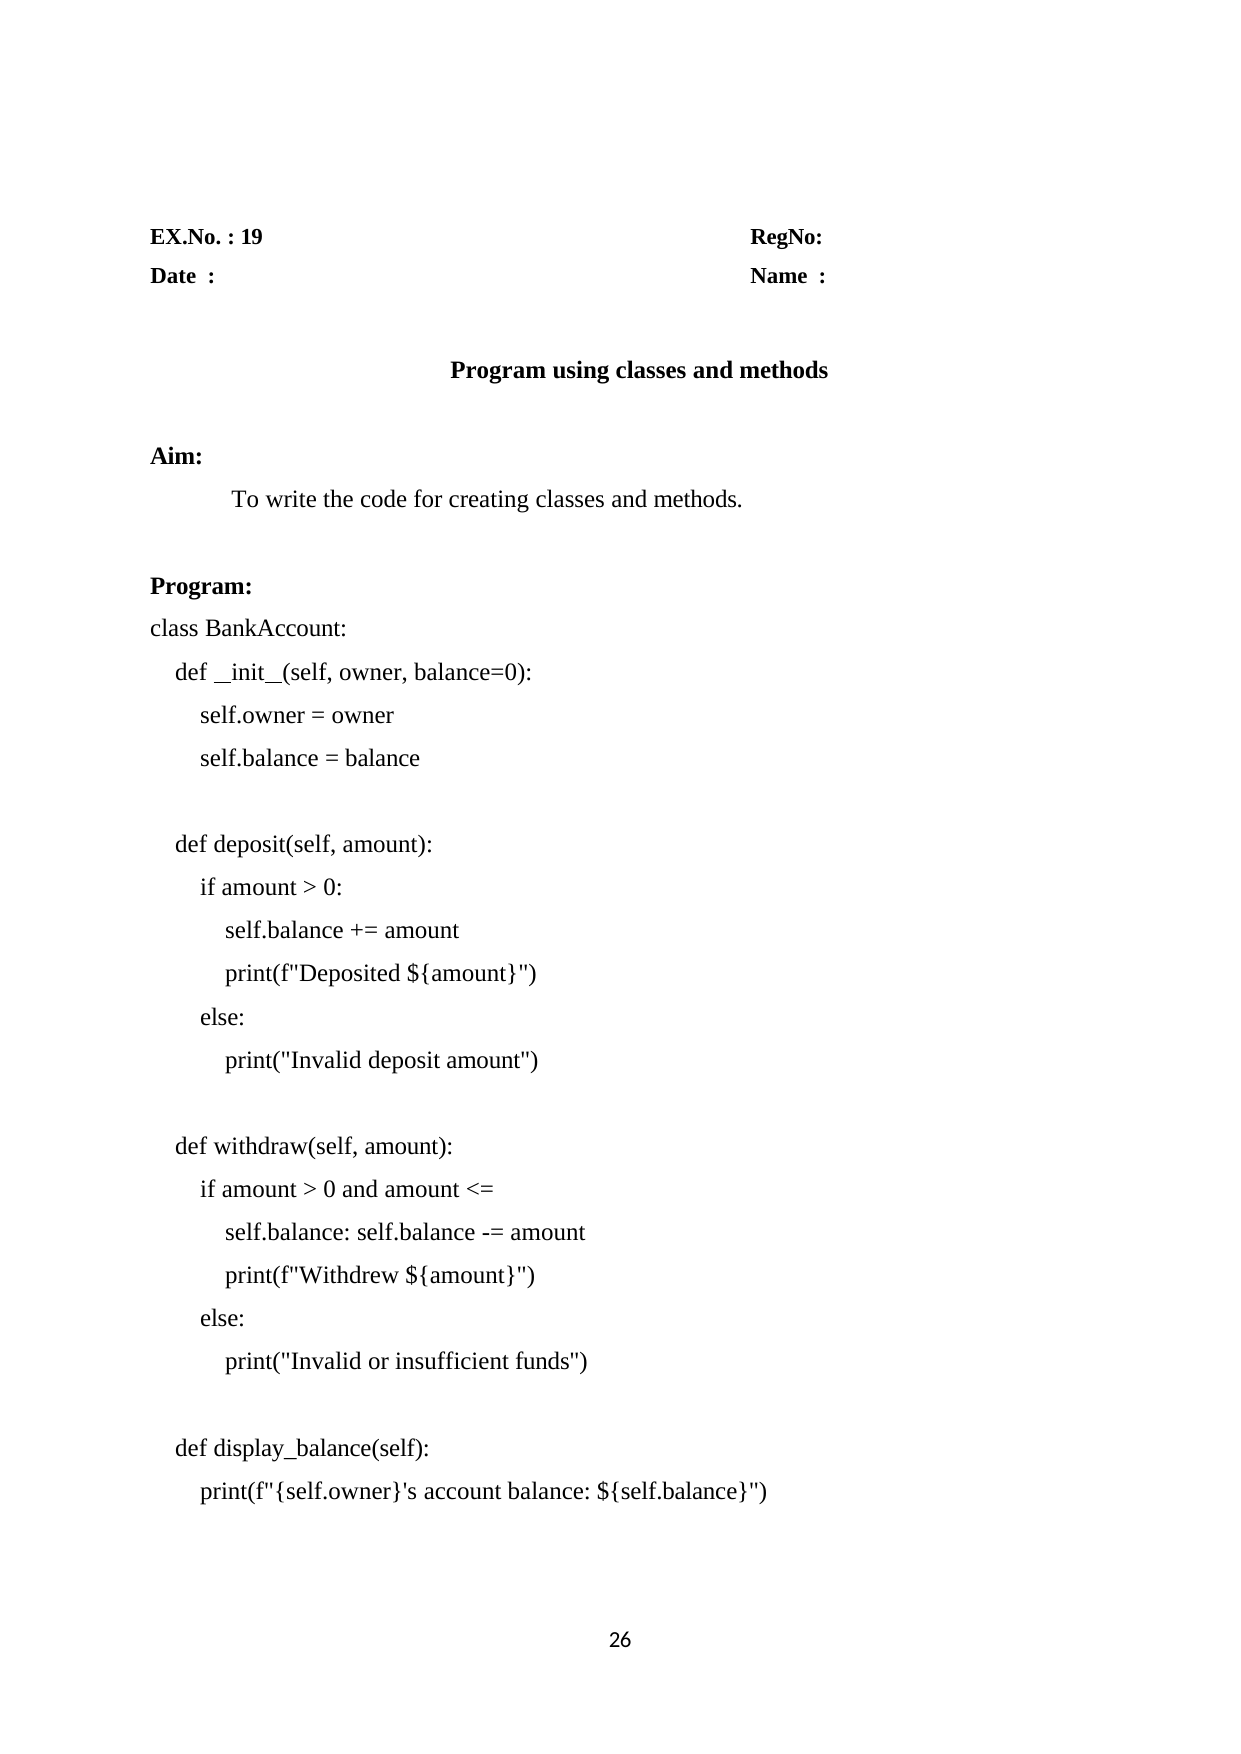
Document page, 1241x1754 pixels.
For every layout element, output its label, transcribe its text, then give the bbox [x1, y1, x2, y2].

text print("Invalid deposit amount") [225, 1045, 1152, 1073]
text self.balance += amount print(f"Deposited ${amount}") [225, 915, 537, 987]
text else: [200, 1303, 1152, 1332]
text print("Invalid or insufficient funds") [225, 1346, 1152, 1375]
text Program: [150, 571, 1152, 599]
text def display_balance(self): [175, 1433, 1152, 1462]
text Date : Name : [74, 262, 827, 289]
text if amount > 0 and amount <= self.balance: self.balance -= amount print(f"Withdrew ${amount}") [200, 1174, 625, 1289]
text To write the code for creating classes and methods. [231, 484, 1152, 513]
text class BankAccount: [150, 613, 1152, 642]
text def withdraw(self, amount): [175, 1131, 1152, 1160]
text def deposit(self, amount): if amount > 0: [175, 829, 442, 901]
text else: [200, 1002, 1152, 1030]
text EX.No. : 19 RegNo: [150, 223, 1152, 249]
text Program using classes and methods [74, 355, 828, 384]
text self.balance = balance [200, 743, 1152, 772]
text print(f"{self.owner}'s account balance: ${self.balance}") [200, 1476, 1152, 1505]
text Aim: [150, 441, 1152, 470]
text def init (self, owner, balance=0): self.owner = owner [175, 657, 559, 728]
